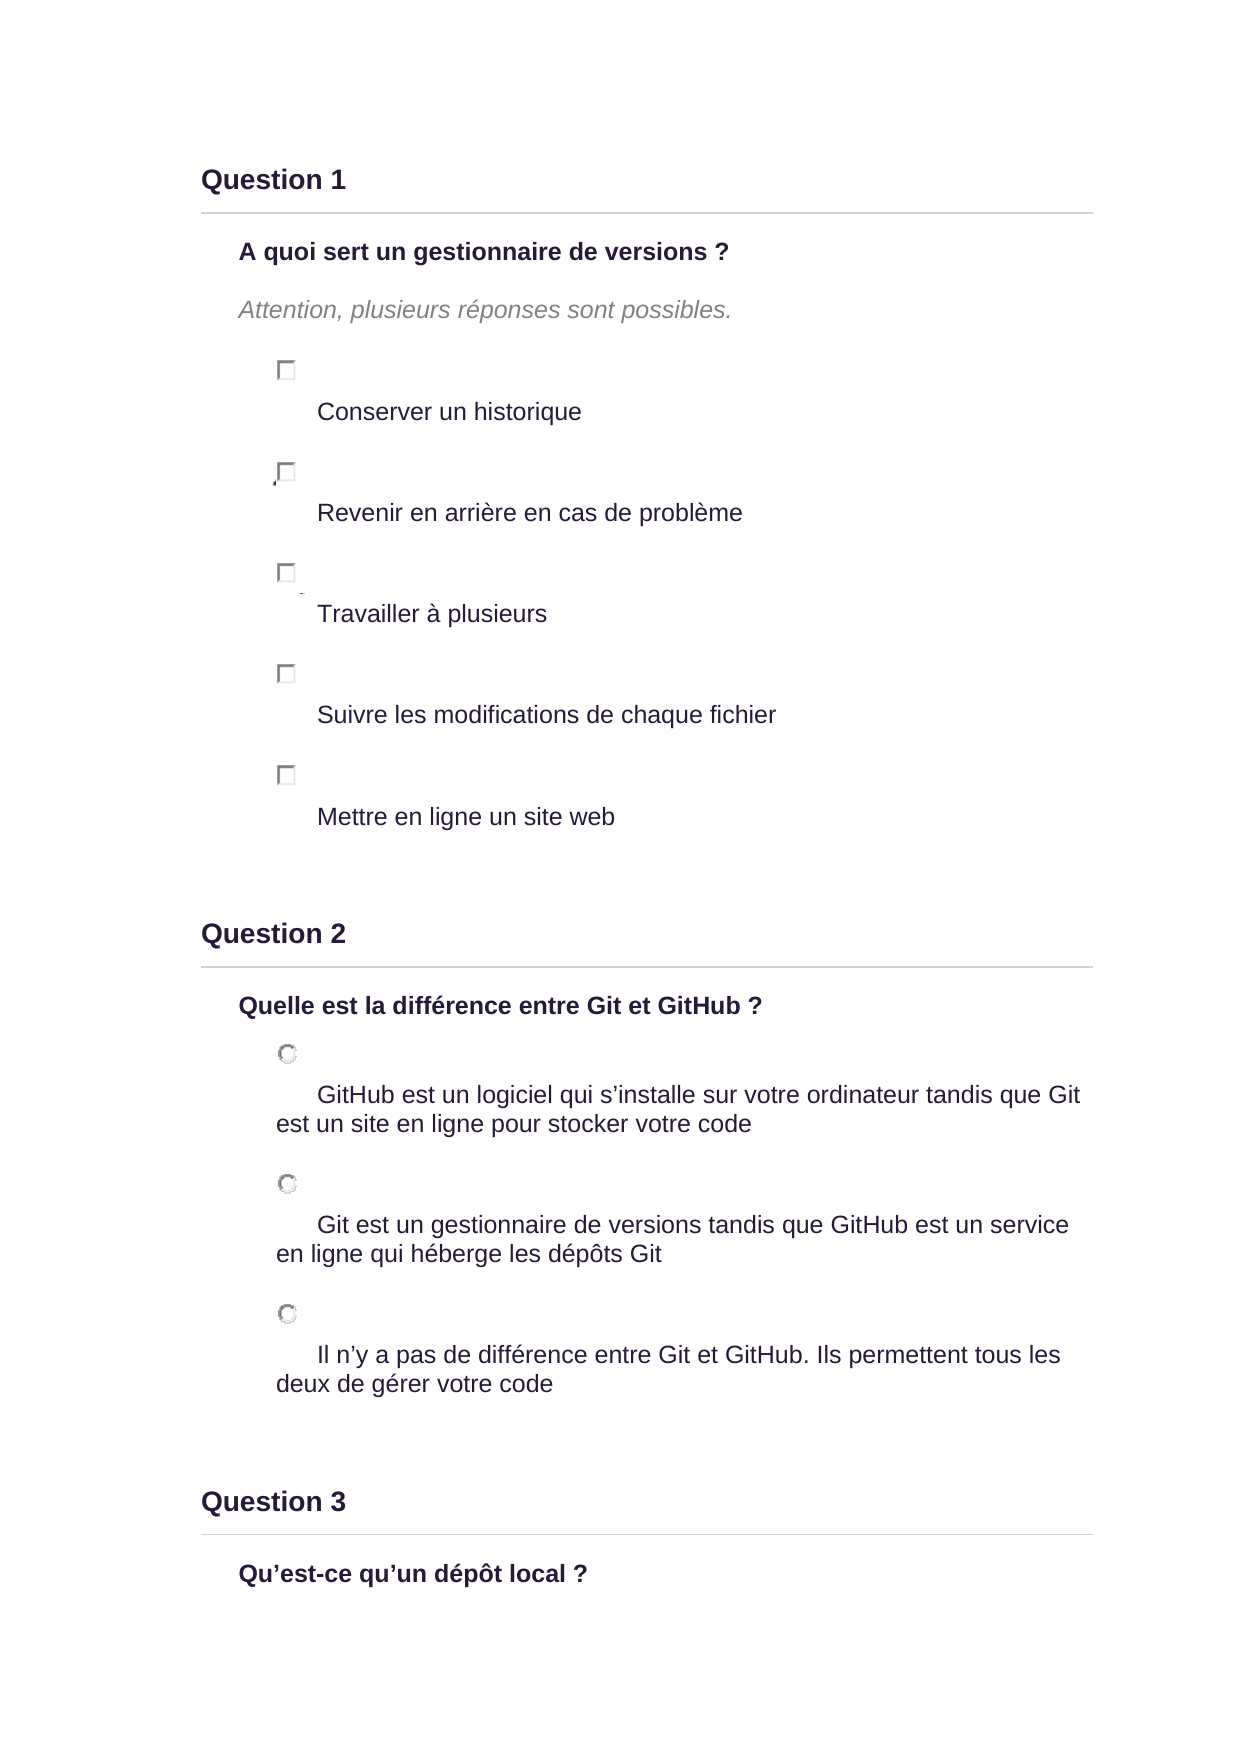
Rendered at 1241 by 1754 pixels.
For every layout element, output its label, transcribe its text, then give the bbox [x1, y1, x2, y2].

picture [272, 462, 276, 488]
text Travailler à plusieurs [276, 556, 1093, 628]
text Il n’y a pas de différence entre Git et GitHub. Ils permettent tous les deux de gérer votre code [276, 1297, 1093, 1398]
text Attention, plusieurs réponses sont possibles. [238, 295, 1093, 324]
text Suivre les modifications de chaque fichier [276, 657, 1093, 729]
text GitHub est un logiciel qui s’installe sur votre ordinateur tandis que Git est un site en ligne pour stocker votre code [276, 1037, 1093, 1138]
text Revenir en arrière en cas de problème [276, 454, 1093, 526]
text A quoi sert un gestionnaire de versions ? [238, 237, 1093, 266]
text Question 1 [201, 163, 1093, 212]
text Mettre en ligne un site web [276, 758, 1093, 830]
text Qu’est-ce qu’un dépôt local ? [238, 1559, 1093, 1587]
text Question 3 [201, 1485, 1093, 1534]
text Quelle est la différence entre Git et GitHub ? [238, 991, 1093, 1020]
text Git est un gestionnaire de versions tandis que GitHub est un service en ligne qui héberge les dépôts Git [276, 1167, 1093, 1268]
text Conserver un historique [276, 353, 1093, 425]
text Question 2 [201, 917, 1093, 966]
